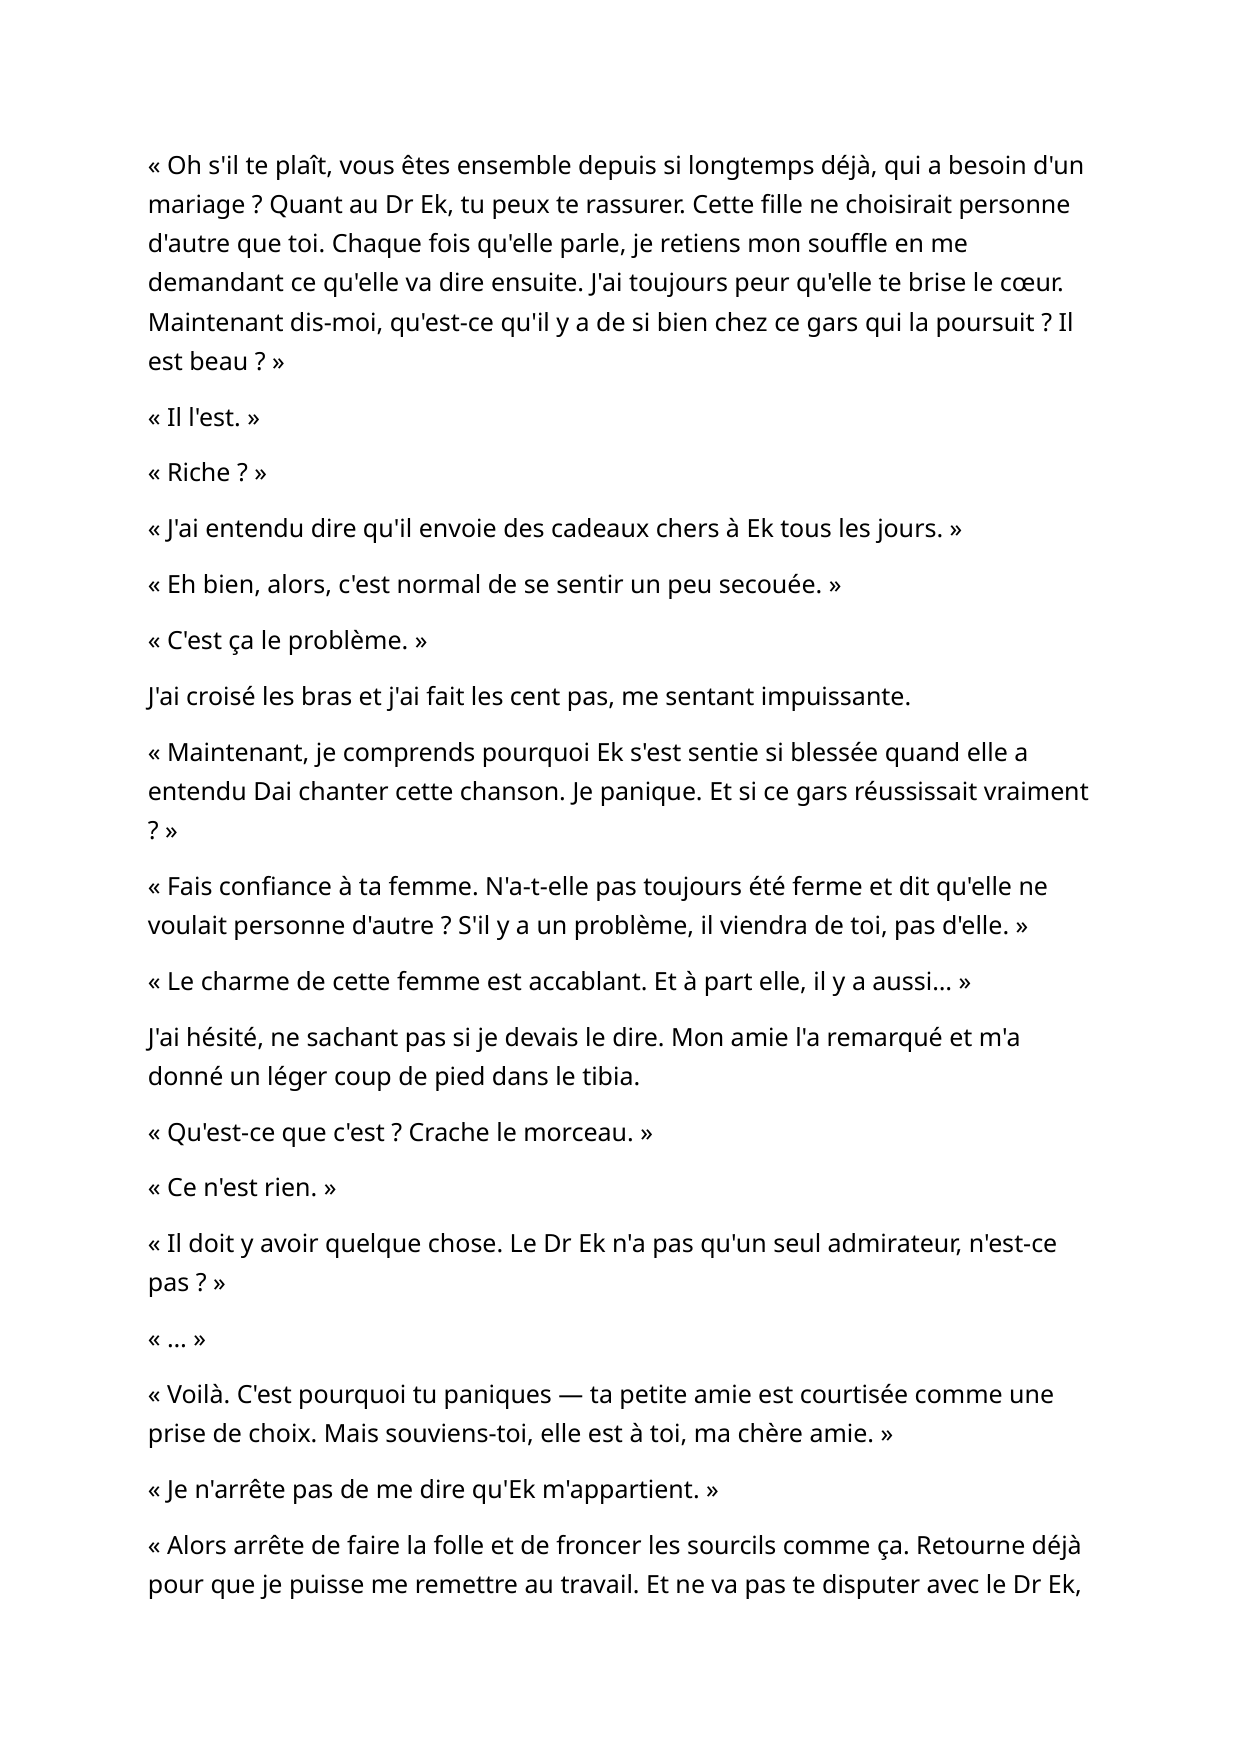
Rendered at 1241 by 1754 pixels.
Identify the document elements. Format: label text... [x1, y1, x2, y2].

text « Voilà. C'est pourquoi tu paniques — ta petite amie est courtisée comme une prise de choix. Mais souviens-toi, elle est à toi, ma chère amie. » [148, 1377, 1093, 1450]
text « Le charme de cette femme est accablant. Et à part elle, il y a aussi… » [148, 963, 1093, 997]
text « Je n'arrête pas de me dire qu'Ek m'appartient. » [148, 1472, 1093, 1506]
text « Fais confiance à ta femme. N'a-t-elle pas toujours été ferme et dit qu'elle ne voulait personne d'autre ? S'il y a un problème, il viendra de toi, pas d'elle. » [148, 868, 1093, 942]
text « … » [148, 1321, 1093, 1355]
text « Maintenant, je comprends pourquoi Ek s'est sentie si blessée quand elle a entendu Dai chanter cette chanson. Je panique. Et si ce gars réussissait vraiment ? » [148, 734, 1093, 847]
text « Eh bien, alors, c'est normal de se sentir un peu secouée. » [148, 567, 1093, 601]
text « Qu'est-ce que c'est ? Crache le morceau. » [148, 1114, 1093, 1148]
text « Ce n'est rien. » [148, 1170, 1093, 1204]
text « Il l'est. » [148, 399, 1093, 433]
text « Riche ? » [148, 455, 1093, 489]
text « Oh s'il te plaît, vous êtes ensemble depuis si longtemps déjà, qui a besoin d'un mariage ? Quant au Dr Ek, tu peux te rassurer. Cette fille ne choisirait personne d'autre que toi. Chaque fois qu'elle parle, je retiens mon souffle en me demandant ce qu'elle va dire ensuite. J'ai toujours peur qu'elle te brise le cœur. Maintenant dis-moi, qu'est-ce qu'il y a de si bien chez ce gars qui la poursuit ? Il est beau ? » [148, 148, 1093, 377]
text « J'ai entendu dire qu'il envoie des cadeaux chers à Ek tous les jours. » [148, 511, 1093, 545]
text « Il doit y avoir quelque chose. Le Dr Ek n'a pas qu'un seul admirateur, n'est-ce pas ? » [148, 1226, 1093, 1299]
text « C'est ça le problème. » [148, 623, 1093, 657]
text J'ai croisé les bras et j'ai fait les cent pas, me sentant impuissante. [148, 678, 1093, 712]
text J'ai hésité, ne sachant pas si je devais le dire. Mon amie l'a remarqué et m'a donné un léger coup de pied dans le tibia. [148, 1019, 1093, 1092]
